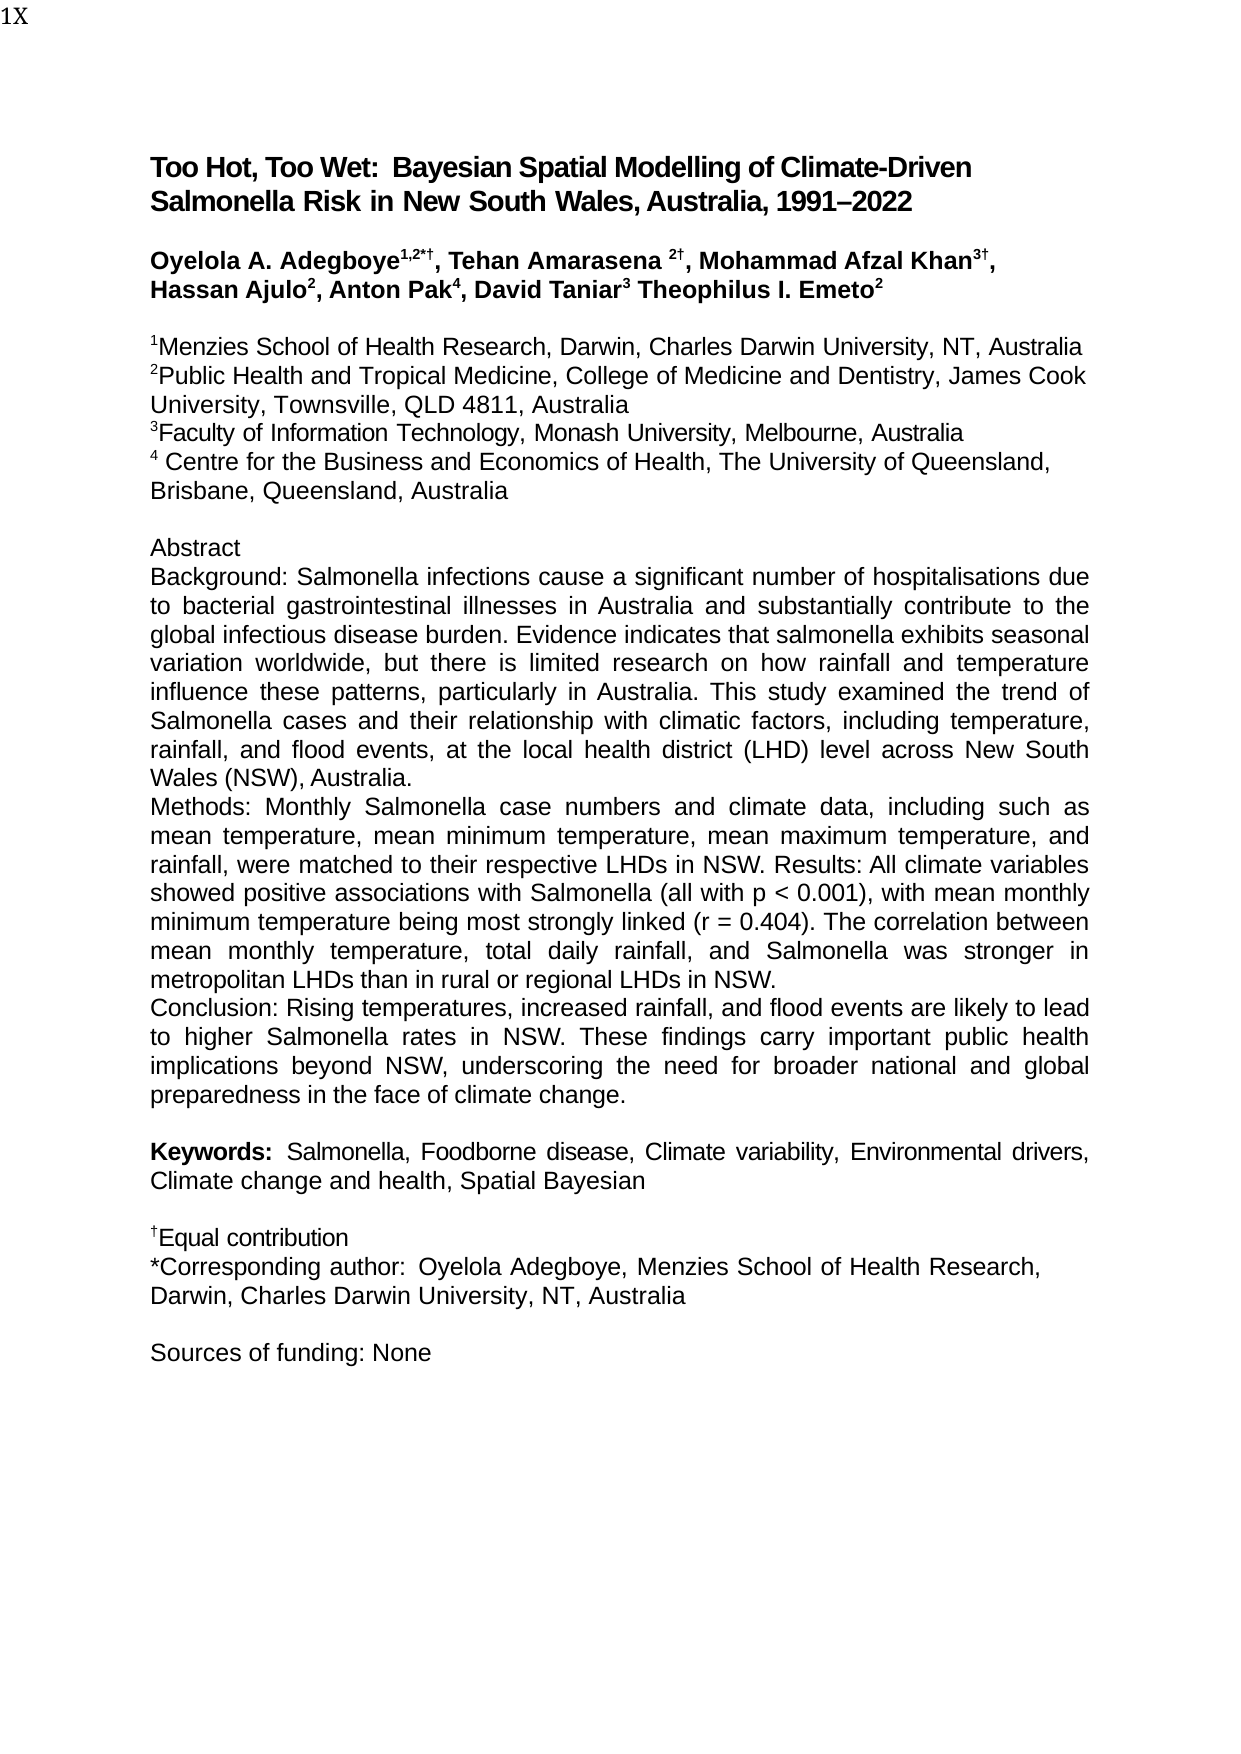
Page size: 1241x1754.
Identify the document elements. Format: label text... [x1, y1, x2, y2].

text Conclusion: Rising temperatures, increased rainfall, and flood events are likely to lead to higher Salmonella rates in NSW. These findings carry important public health implications beyond NSW, underscoring the need for broader national and global preparedness in the face of climate change. [150, 993, 1090, 1108]
text 2Public Health and Tropical Medicine, College of Medicine and Dentistry, James Cook University, Townsville, QLD 4811, Australia [150, 361, 1090, 418]
text Background: Salmonella infections cause a significant number of hospitalisations due to bacterial gastrointestinal illnesses in Australia and substantially contribute to the global infectious disease burden. Evidence indicates that salmonella exhibits seasonal variation worldwide, but there is limited research on how rainfall and temperature influence these patterns, particularly in Australia. This study examined the trend of Salmonella cases and their relationship with climatic factors, including temperature, rainfall, and flood events, at the local health district (LHD) level across New South Wales (NSW), Australia. [150, 562, 1090, 792]
text *Corresponding author: Oyelola Adegboye, Menzies School of Health Research, Darwin, Charles Darwin University, NT, Australia [150, 1252, 1090, 1309]
text Abstract [150, 533, 1090, 562]
text 1Menzies School of Health Research, Darwin, Charles Darwin University, NT, Australia [150, 332, 1090, 361]
text Methods: Monthly Salmonella case numbers and climate data, including such as mean temperature, mean minimum temperature, mean maximum temperature, and rainfall, were matched to their respective LHDs in NSW. Results: All climate variables showed positive associations with Salmonella (all with p < 0.001), with mean monthly minimum temperature being most strongly linked (r = 0.404). The correlation between mean monthly temperature, total daily rainfall, and Salmonella was stronger in metropolitan LHDs than in rural or regional LHDs in NSW. [150, 792, 1090, 993]
text 3Faculty of Information Technology, Monash University, Melbourne, Australia [150, 418, 1090, 447]
text Sources of funding: None [150, 1338, 1090, 1367]
text 4 Centre for the Business and Economics of Health, The University of Queensland, Brisbane, Queensland, Australia [150, 447, 1090, 504]
text Keywords: Salmonella, Foodborne disease, Climate variability, Environmental drivers, Climate change and health, Spatial Bayesian [150, 1137, 1090, 1194]
title Too Hot, Too Wet: Bayesian Spatial Modelling of Climate-Driven Salmonella Risk in New South Wales, Australia, 1991–2022 [150, 150, 1090, 217]
subtitle Oyelola A. Adegboye1,2*†, Tehan Amarasena 2†, Mohammad Afzal Khan3†, Hassan Ajulo2, Anton Pak4, David Taniar3 Theophilus I. Emeto2 [150, 246, 1090, 303]
text †Equal contribution [150, 1223, 1090, 1252]
